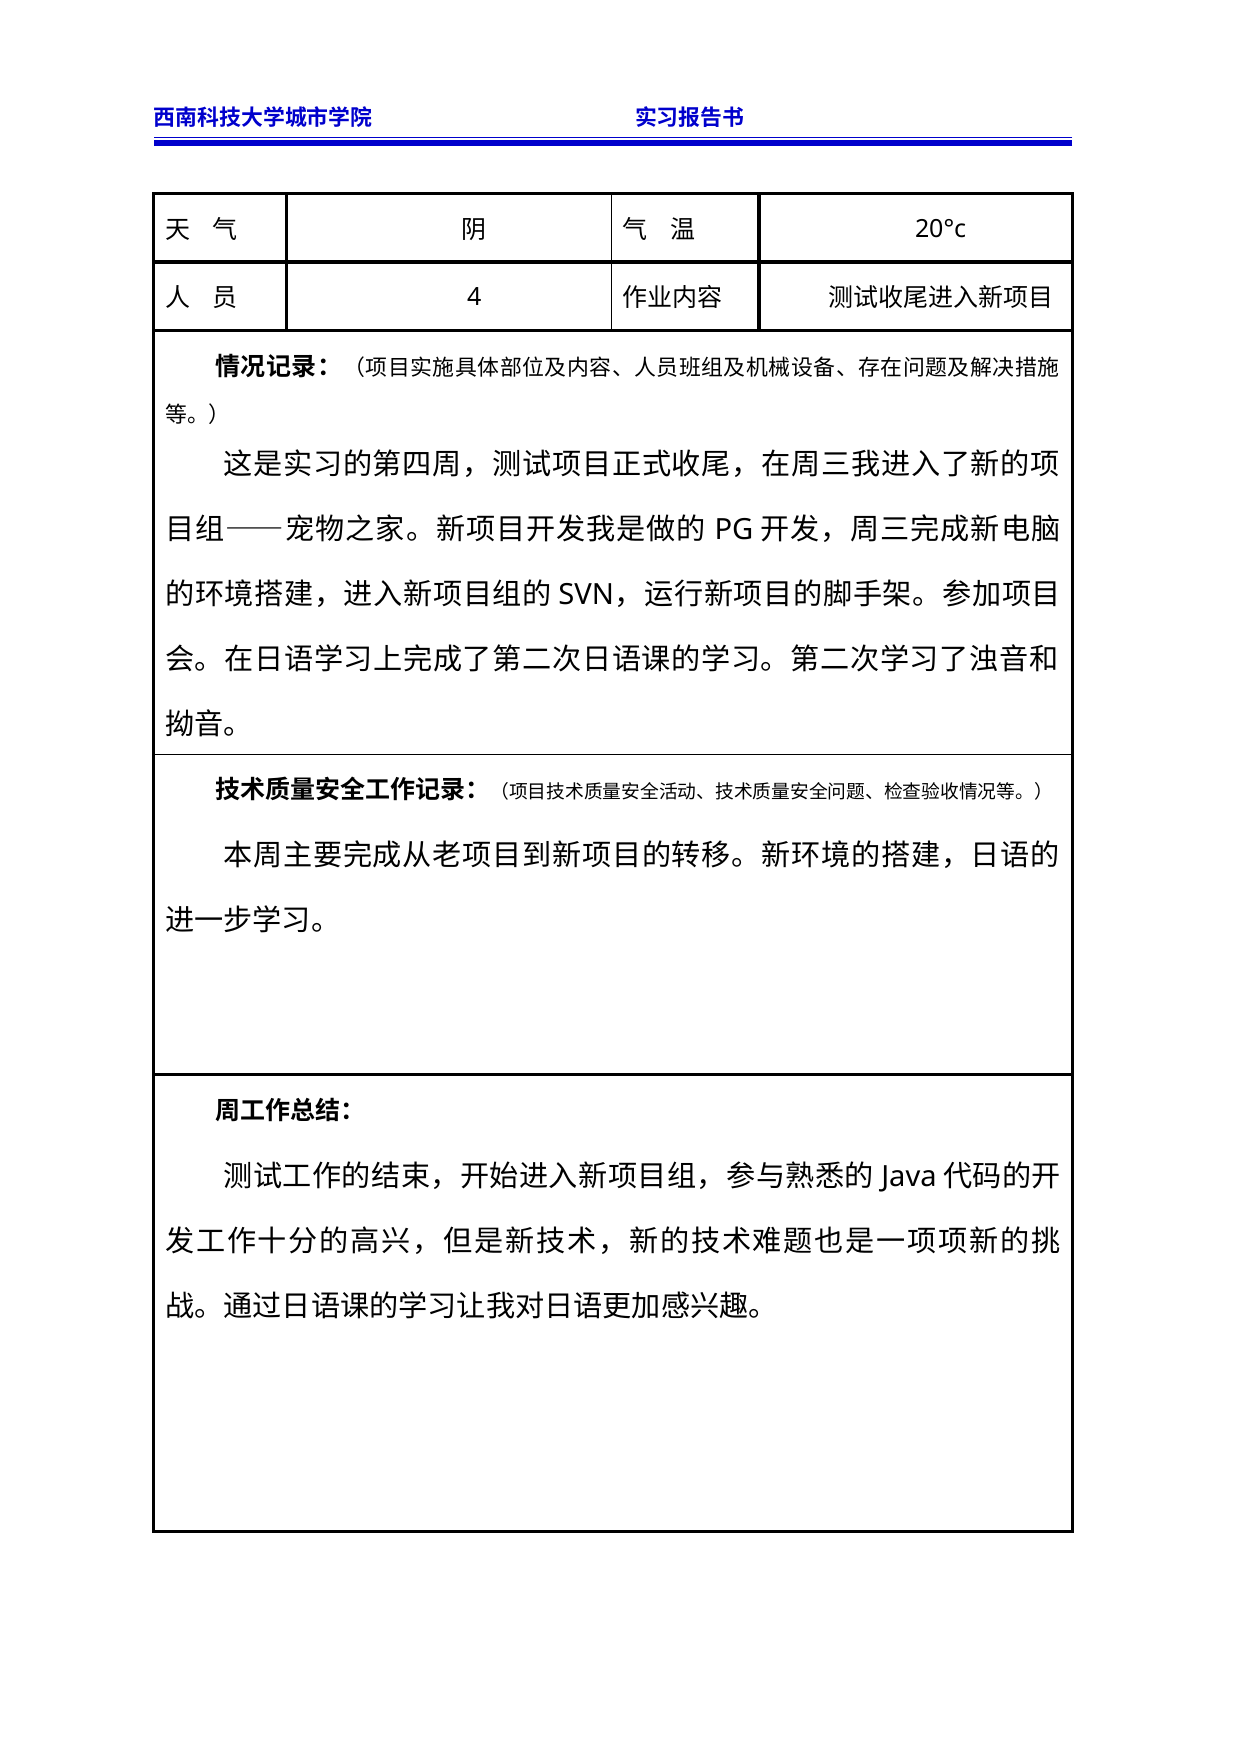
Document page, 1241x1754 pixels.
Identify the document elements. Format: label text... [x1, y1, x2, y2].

table_cell 作业内容 [612, 264, 757, 328]
table_cell 气 温 [612, 195, 757, 260]
table_cell 人 员 [155, 264, 285, 328]
table_cell 技术质量安全工作记录：（项目技术质量安全活动、技术质量安全问题、检查验收情况等。） 本周主要完成从老项目到新项目的转移。新环境的搭建，日语的进一步学习。 [155, 755, 1071, 1073]
table_cell 情况记录：（项目实施具体部位及内容、人员班组及机械设备、存在问题及解决措施等。） 这是实习的第四周，测试项目正式收尾，在周三我进入了新的项目组——宠物之家。新项目开发我是做的PG开发，周三完成新电脑的环境搭建，进入新项目组的SVN，运行新项目的脚手架。参加项目会。在日语学习上完成了第二次日语课的学习。第二次学习了浊音和拗音。 [155, 332, 1071, 754]
table_cell 阴 [288, 195, 611, 260]
table_cell 周工作总结： 测试工作的结束，开始进入新项目组，参与熟悉的Java代码的开发工作十分的高兴，但是新技术，新的技术难题也是一项项新的挑战。通过日语课的学习让我对日语更加感兴趣。 [155, 1076, 1071, 1529]
table_cell 20°c [761, 195, 1071, 260]
table_cell 4 [288, 264, 611, 328]
table_cell 天 气 [155, 195, 285, 260]
table_cell 测试收尾进入新项目 [761, 264, 1071, 328]
